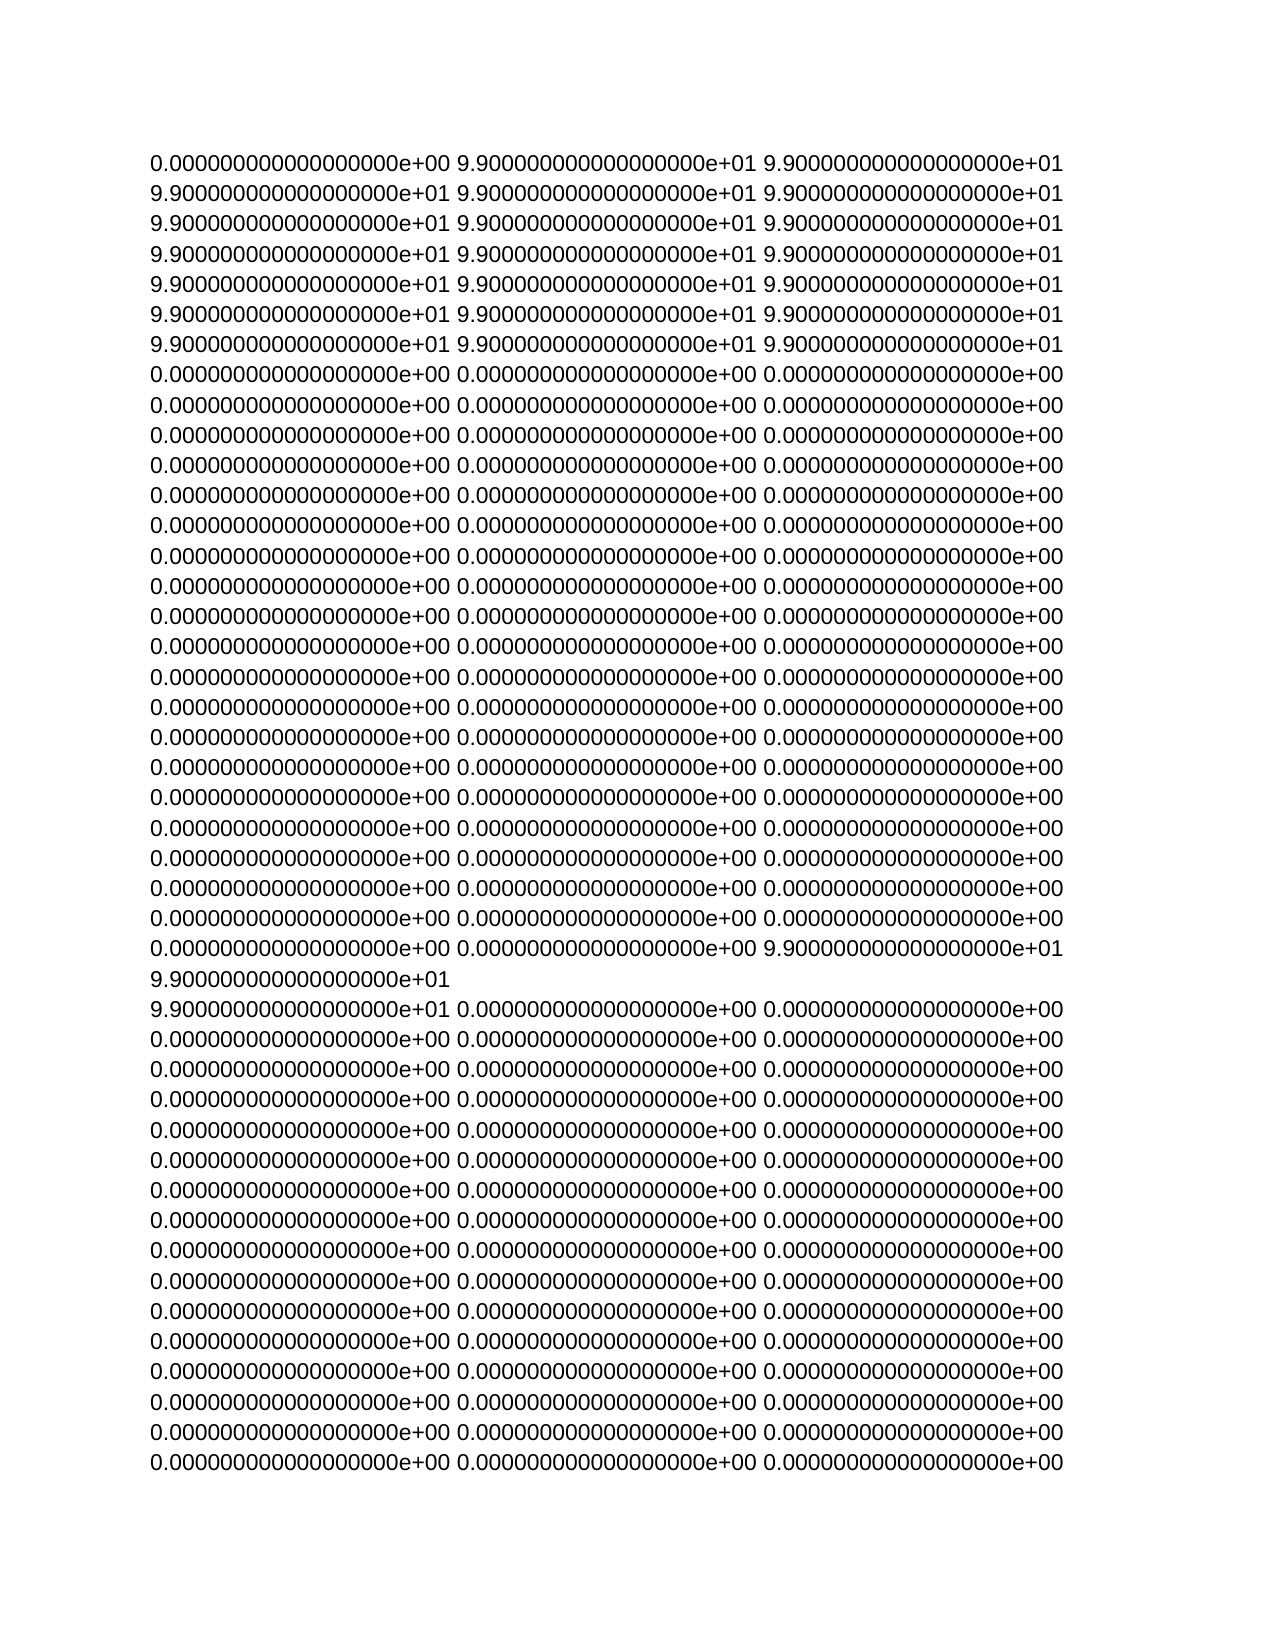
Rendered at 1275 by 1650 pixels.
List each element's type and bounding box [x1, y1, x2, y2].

text [150, 996, 1125, 1475]
text [150, 150, 1125, 992]
